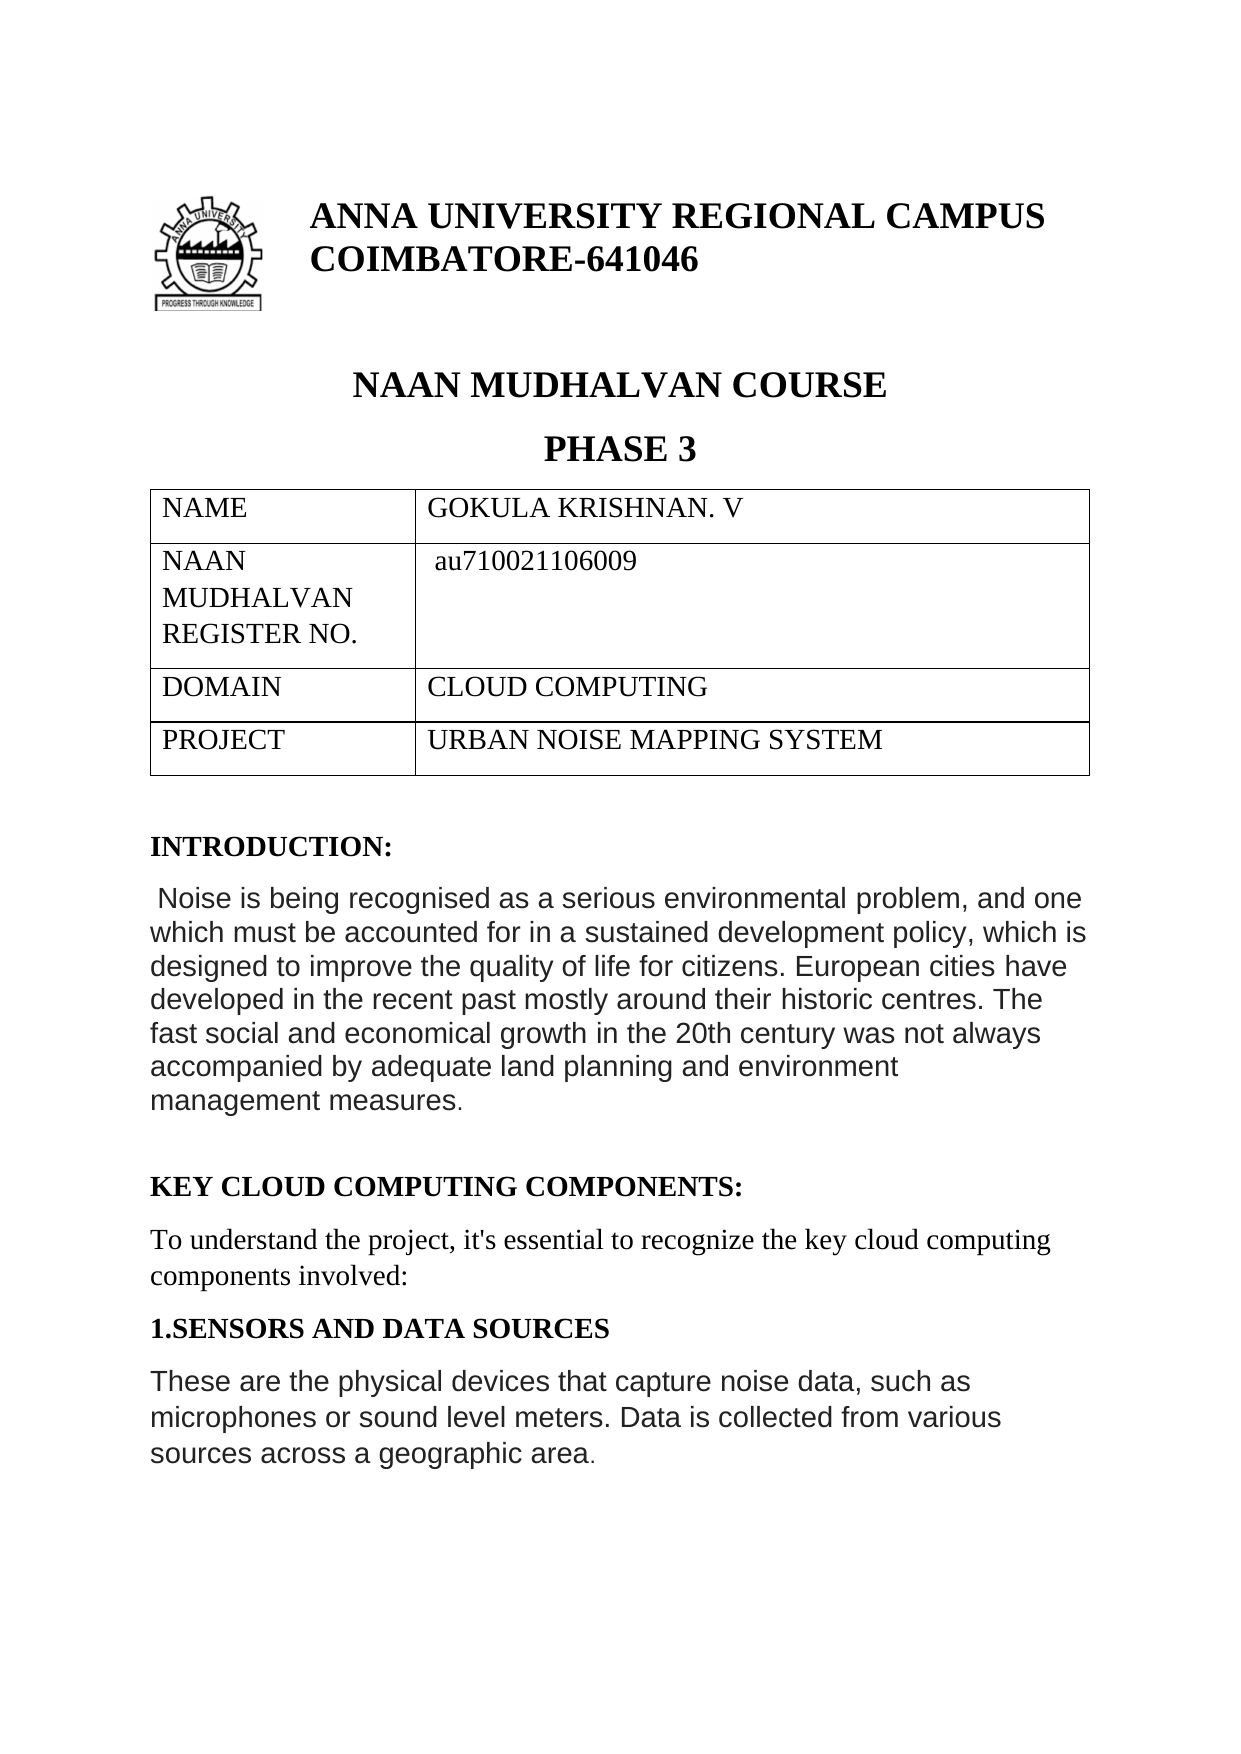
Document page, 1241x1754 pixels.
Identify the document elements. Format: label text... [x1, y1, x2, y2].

text COIMBATORE-641046 [263, 236, 1090, 279]
table_header GOKULA KRISHNAN. V [416, 490, 1089, 542]
picture [150, 195, 263, 311]
text ANNA UNIVERSITY REGIONAL CAMPUS [150, 193, 1090, 236]
table_header NAME [151, 490, 415, 542]
text To understand the project, it's essential to recognize the key cloud computing components involved: [150, 1222, 1090, 1292]
text KEY CLOUD COMPUTING COMPONENTS: [150, 1169, 1090, 1203]
table_cell PROJECT [151, 723, 415, 775]
table_cell DOMAIN [151, 669, 415, 721]
text These are the physical devices that capture noise data, such as microphones or sound level meters. Data is collected from various sources across a geographic area. [150, 1364, 1090, 1469]
table_cell NAAN MUDHALVAN REGISTER NO. [151, 544, 415, 668]
text 1.SENSORS AND DATA SOURCES [150, 1311, 1090, 1344]
table_cell CLOUD COMPUTING [416, 669, 1089, 721]
text INTRODUCTION: [150, 829, 1090, 862]
table_cell au710021106009 [416, 544, 1089, 668]
text PHASE 3 [150, 426, 1090, 469]
table_cell URBAN NOISE MAPPING SYSTEM [416, 723, 1089, 775]
text NAAN MUDHALVAN COURSE [150, 363, 1090, 406]
text Noise is being recognised as a serious environmental problem, and one which must be accounted for in a sustained development policy, which is designed to improve the quality of life for citizens. European cities have developed in the recent past mostly around their historic centres. The fast social and economical growth in the 20th century was not always accompanied by adequate land planning and environment management measures. [150, 881, 1090, 1116]
